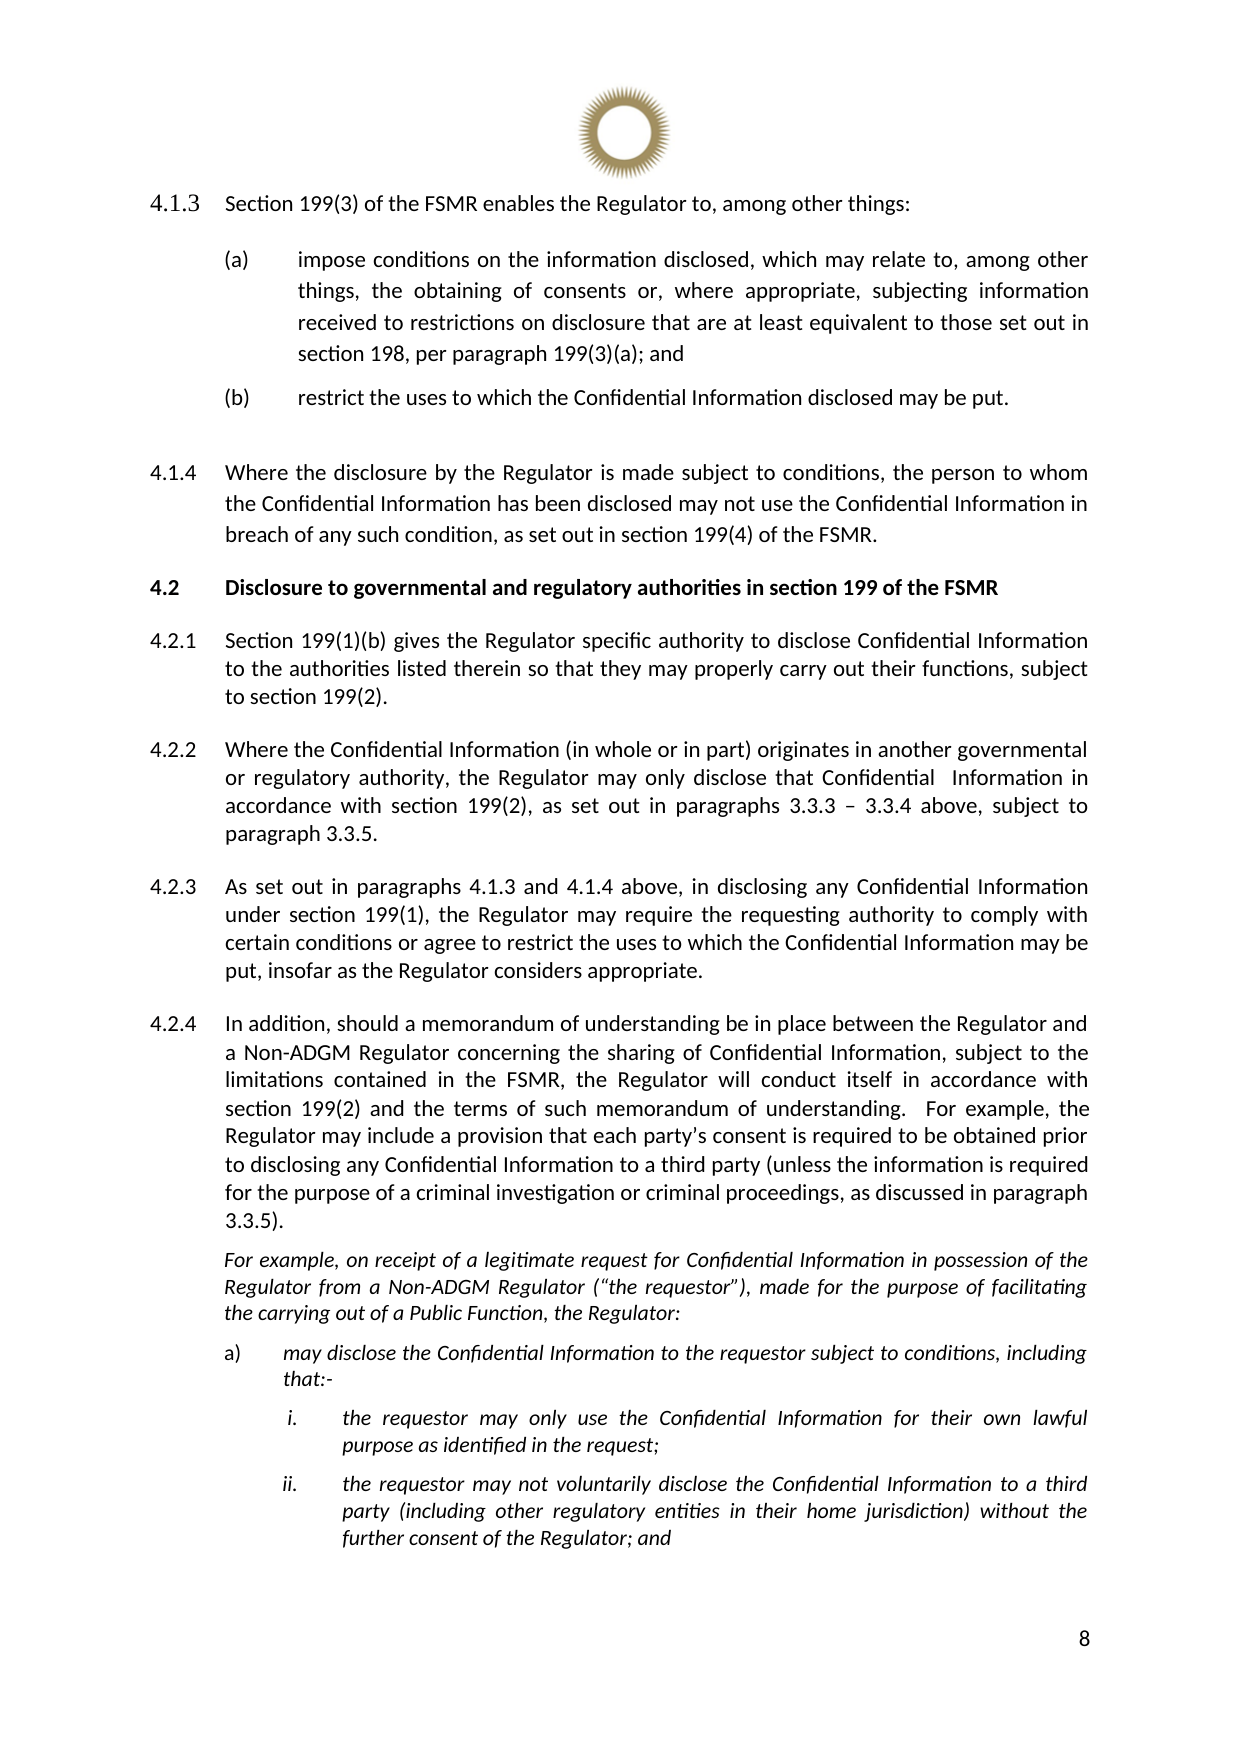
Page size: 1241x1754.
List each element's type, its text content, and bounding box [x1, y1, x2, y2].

subtitle the requestor may not voluntarily disclose the Confidential Information to a third party (including other regulatory entities in their home jurisdiction) without the further consent of the Regulator; and [298, 1470, 1090, 1550]
list restrict the uses to which the Confidential Information disclosed may be put. [224, 379, 1090, 411]
subtitle the requestor may only use the Confidential Information for their own lawful purpose as identified in the request; [298, 1404, 1090, 1458]
list may disclose the Confidential Information to the requestor subject to conditions, including that:- [224, 1339, 1090, 1392]
subtitle Section 199(1)(b) gives the Regulator specific authority to disclose Confidential Information to the authorities listed therein so that they may properly carry out their functions, subject to section 199(2). [150, 626, 1090, 710]
subtitle Where the Confidential Information (in whole or in part) originates in another governmental or regulatory authority, the Regulator may only disclose that Confidential Information in accordance with section 199(2), as set out in paragraphs 3.3.3 – 3.3.4 above, subject to paragraph 3.3.5. [150, 735, 1090, 847]
text 4.1.4 Where the disclosure by the Regulator is made subject to conditions, the person to whom the Confidential Information has been disclosed may not use the Confidential Information in breach of any such condition, as set out in section 199(4) of the FSMR. [150, 454, 1090, 548]
subtitle Disclosure to governmental and regulatory authorities in section 199 of the FSMR [150, 573, 1090, 601]
subtitle As set out in paragraphs 4.1.3 and 4.1.4 above, in disclosing any Confidential Information under section 199(1), the Regulator may require the requesting authority to comply with certain conditions or agree to restrict the uses to which the Confidential Information may be put, insofar as the Regulator considers appropriate. [150, 872, 1090, 984]
text For example, on receipt of a legitimate request for Confidential Information in possession of the Regulator from a Non-ADGM Regulator (“the requestor”), made for the purpose of facilitating the carrying out of a Public Function, the Regulator: [224, 1246, 1090, 1326]
list impose conditions on the information disclosed, which may relate to, among other things, the obtaining of consents or, where appropriate, subjecting information received to restrictions on disclosure that are at least equivalent to those set out in section 198, per paragraph 199(3)(a); and [224, 242, 1090, 367]
picture [2, 0, 1241, 188]
subtitle Section 199(3) of the FSMR enables the Regulator to, among other things: [150, 188, 1090, 217]
subtitle In addition, should a memorandum of understanding be in place between the Regulator and a Non-ADGM Regulator concerning the sharing of Confidential Information, subject to the limitations contained in the FSMR, the Regulator will conduct itself in accordance with section 199(2) and the terms of such memorandum of understanding. For example, the Regulator may include a provision that each party’s consent is required to be obtained prior to disclosing any Confidential Information to a third party (unless the information is required for the purpose of a criminal investigation or criminal proceedings, as discussed in paragraph 3.3.5). [150, 1009, 1090, 1234]
